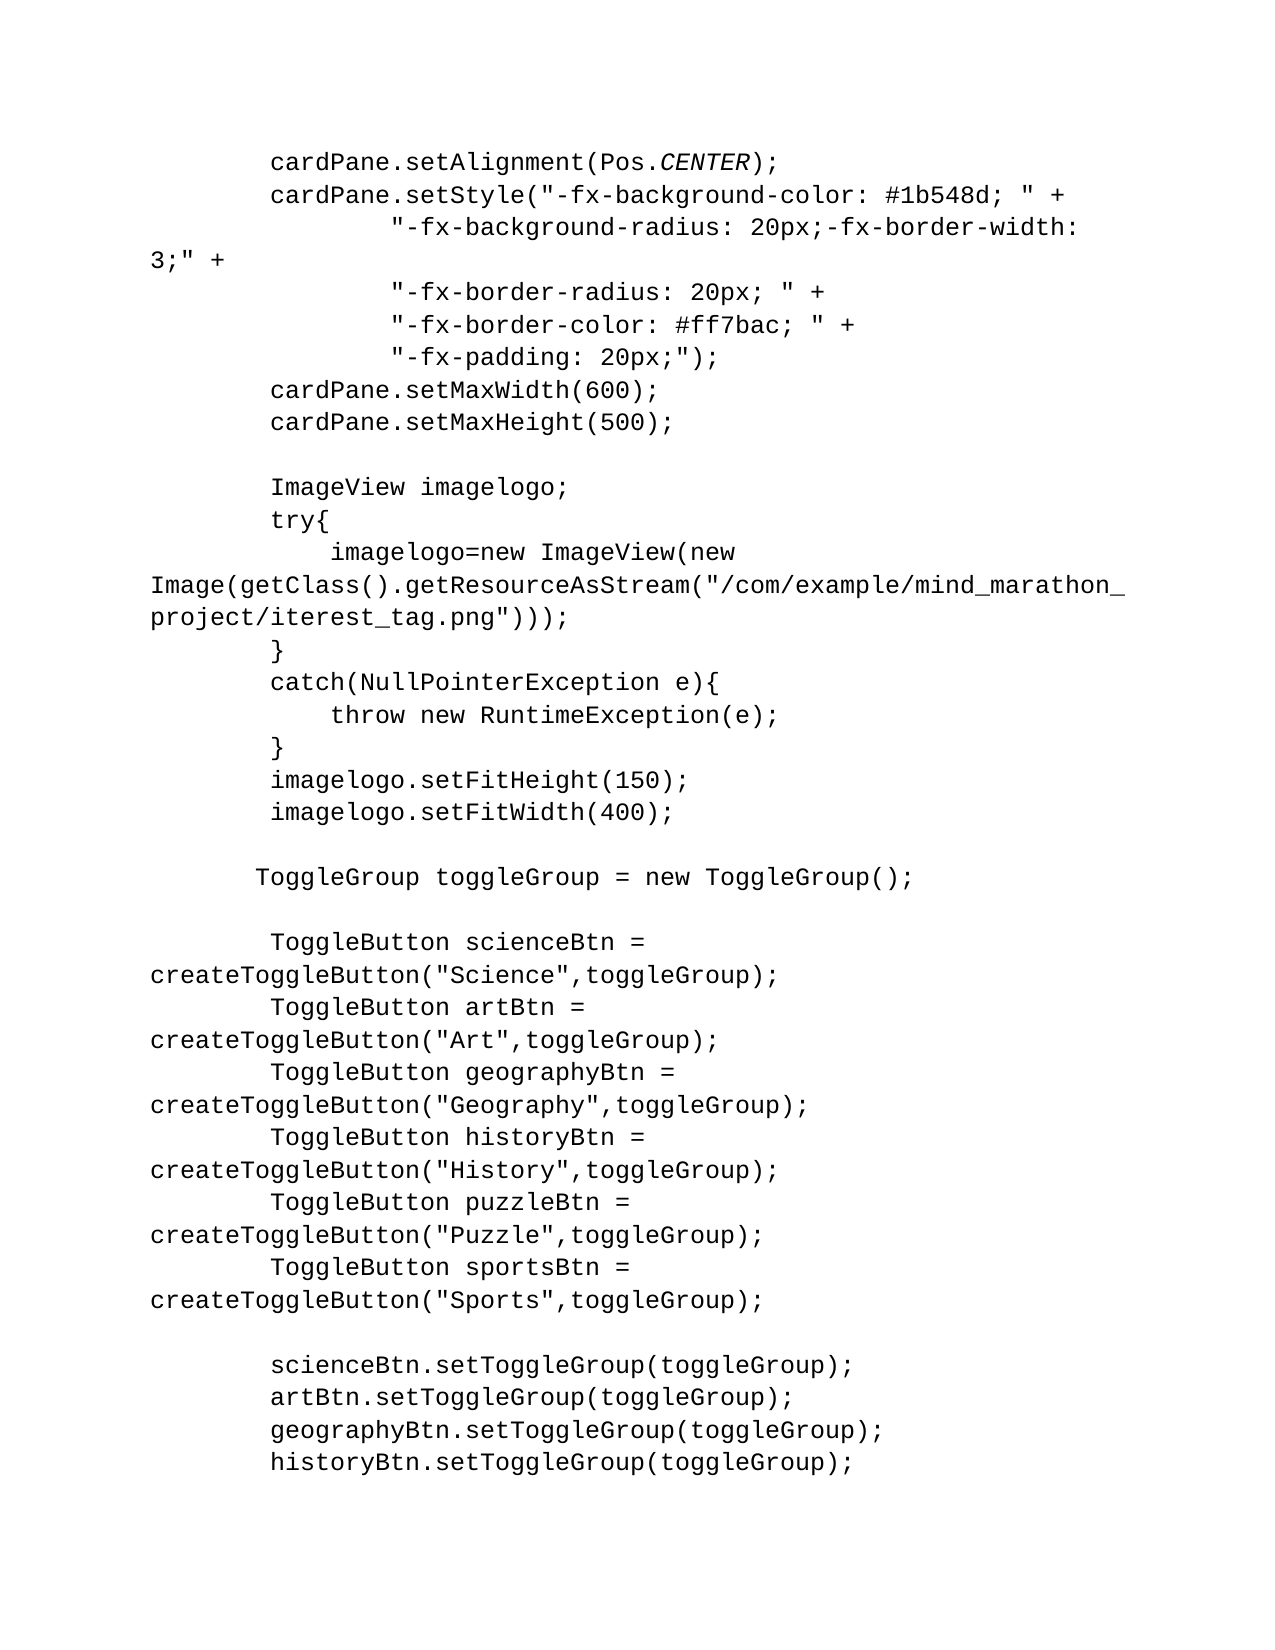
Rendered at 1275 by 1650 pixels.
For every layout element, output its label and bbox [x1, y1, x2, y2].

text [150, 150, 1125, 1478]
